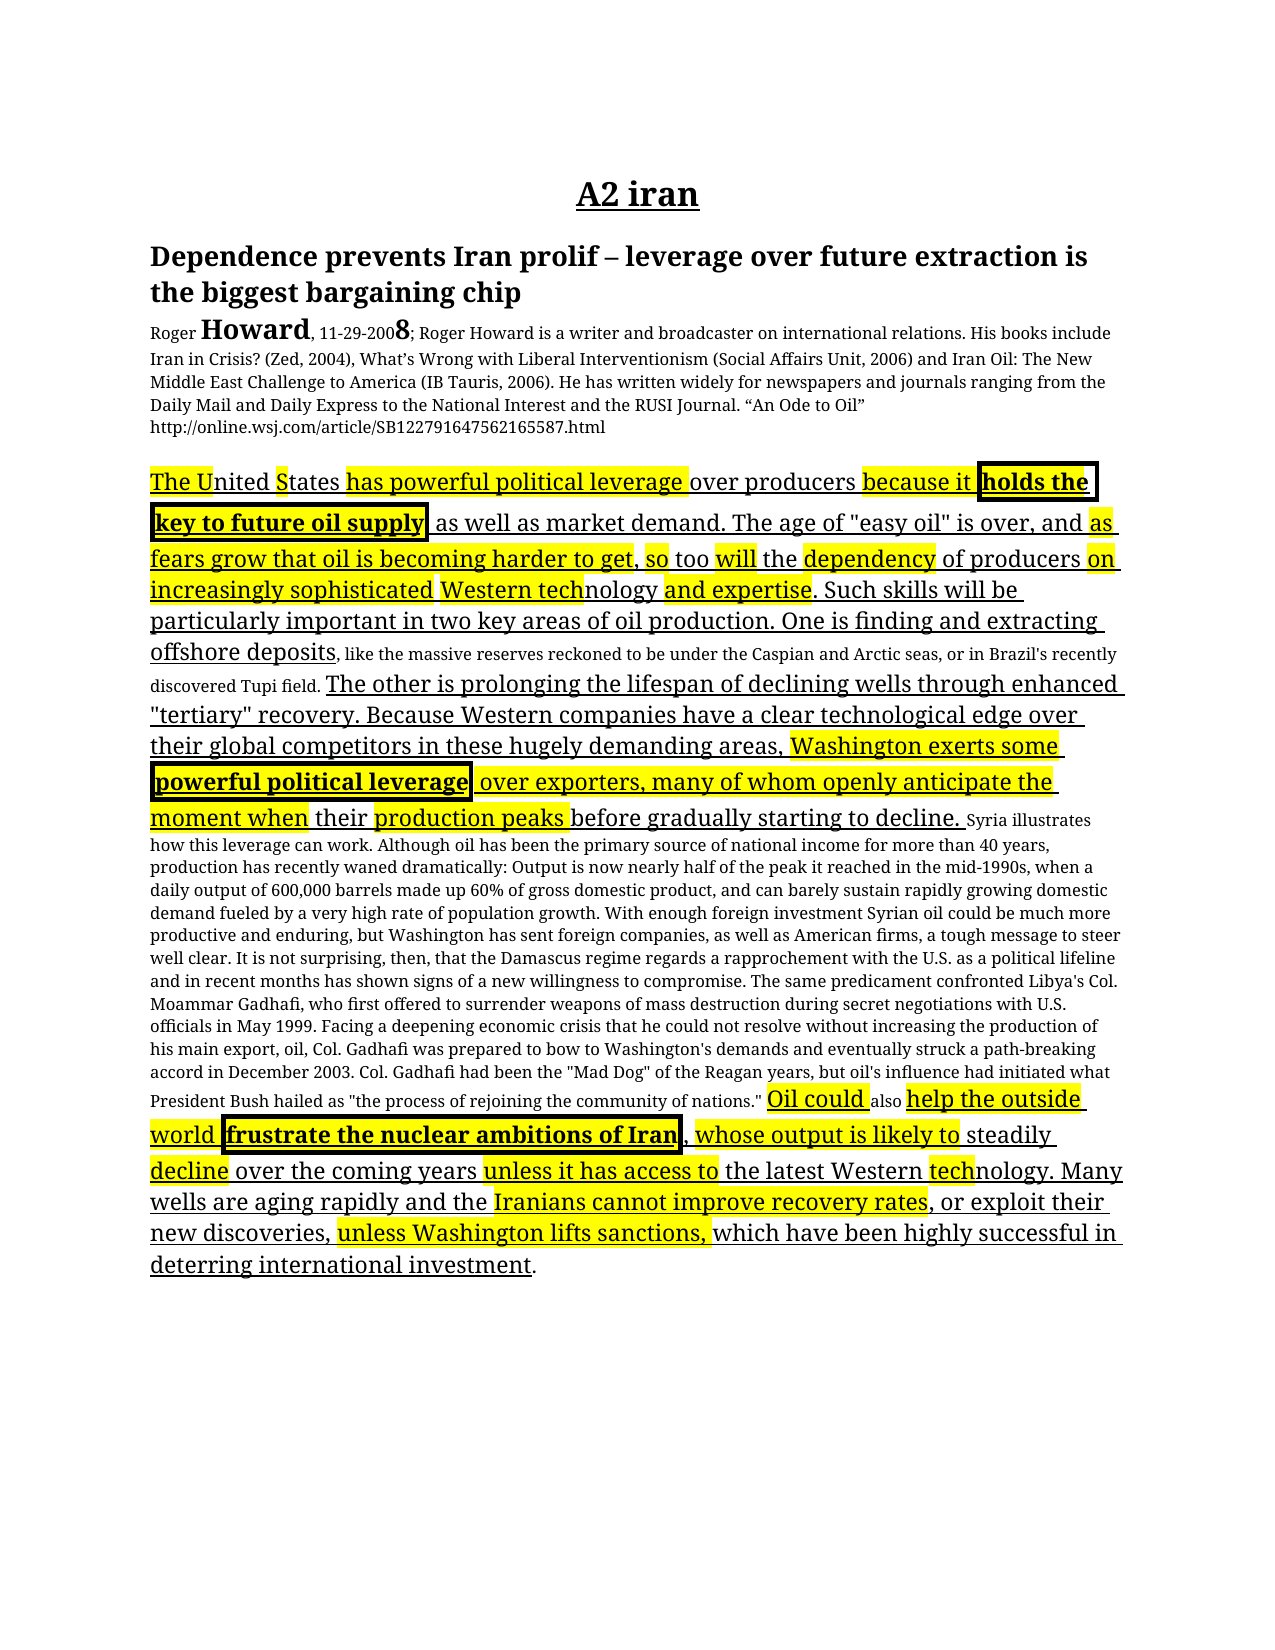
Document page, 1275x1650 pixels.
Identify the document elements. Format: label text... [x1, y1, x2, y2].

text The United States has powerful political leverage over producers because it holds the key to future oil supply as well as market demand. The age of "easy oil" is over, and as fears grow that oil is becoming harder to get, so too will the dependency of producers on increasingly sophisticated Western technology and expertise. Such skills will be particularly important in two key areas of oil production. One is finding and extracting offshore deposits, like the massive reserves reckoned to be under the Caspian and Arctic seas, or in Brazil's recently discovered Tupi field. The other is prolonging the lifespan of declining wells through enhanced "tertiary" recovery. Because Western companies have a clear technological edge over their global competitors in these hugely demanding areas, Washington exerts some powerful political leverage over exporters, many of whom openly anticipate the moment when their production peaks before gradually starting to decline. Syria illustrates how this leverage can work. Although oil has been the primary source of national income for more than 40 years, production has recently waned dramatically: Output is now nearly half of the peak it reached in the mid-1990s, when a daily output of 600,000 barrels made up 60% of gross domestic product, and can barely sustain rapidly growing domestic demand fueled by a very high rate of population growth. With enough foreign investment Syrian oil could be much more productive and enduring, but Washington has sent foreign companies, as well as American firms, a tough message to steer well clear. It is not surprising, then, that the Damascus regime regards a rapprochement with the U.S. as a political lifeline and in recent months has shown signs of a new willingness to compromise. The same predicament confronted Libya's Col. Moammar Gadhafi, who first offered to surrender weapons of mass destruction during secret negotiations with U.S. officials in May 1999. Facing a deepening economic crisis that he could not resolve without increasing the production of his main export, oil, Col. Gadhafi was prepared to bow to Washington's demands and eventually struck a path-breaking accord in December 2003. Col. Gadhafi had been the "Mad Dog" of the Reagan years, but oil's influence had initiated what President Bush hailed as "the process of rejoining the community of nations." Oil could also help the outside world frustrate the nuclear ambitions of Iran, whose output is likely to steadily decline over the coming years unless it has access to the latest Western technology. Many wells are aging rapidly and the Iranians cannot improve recovery rates, or exploit their new discoveries, unless Washington lifts sanctions, which have been highly successful in deterring international investment. [150, 461, 1125, 1280]
text Roger Howard, 11-29-2008; Roger Howard is a writer and broadcaster on international relations. His books include Iran in Crisis? (Zed, 2004), What’s Wrong with Liberal Interventionism (Social Affairs Unit, 2006) and Iran Oil: The New Middle East Challenge to America (IB Tauris, 2006). He has written widely for newspapers and journals ranging from the Daily Mail and Daily Express to the National Interest and the RUSI Journal. “An Ode to Oil” http://online.wsj.com/article/SB122791647562165587.html [150, 311, 1125, 438]
subtitle Dependence prevents Iran prolif – leverage over future extraction is the biggest bargaining chip [150, 237, 1125, 311]
subtitle A2 iran [150, 171, 1125, 216]
